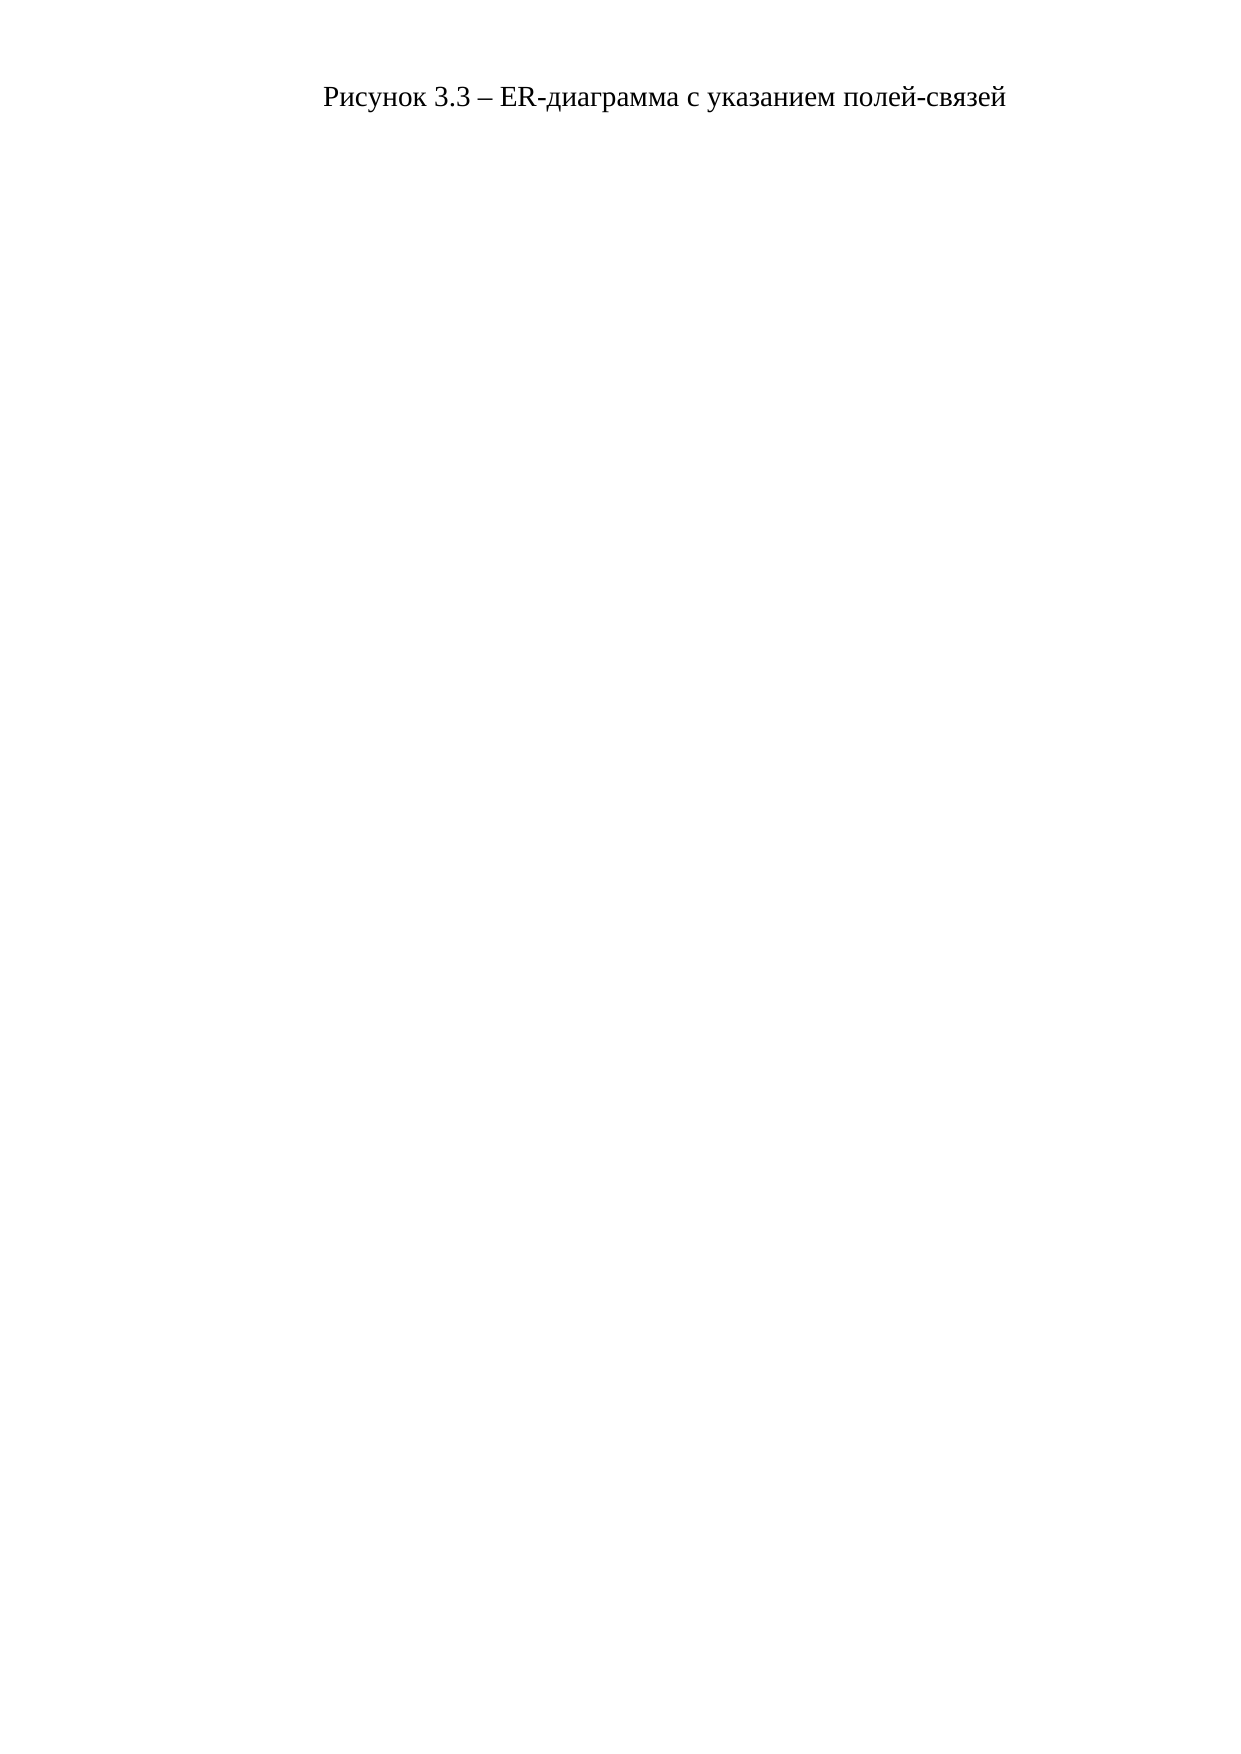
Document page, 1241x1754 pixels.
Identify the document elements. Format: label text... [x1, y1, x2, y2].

text Рисунок 3.3 – ER-диаграмма с указанием полей-связей [192, 79, 1137, 113]
